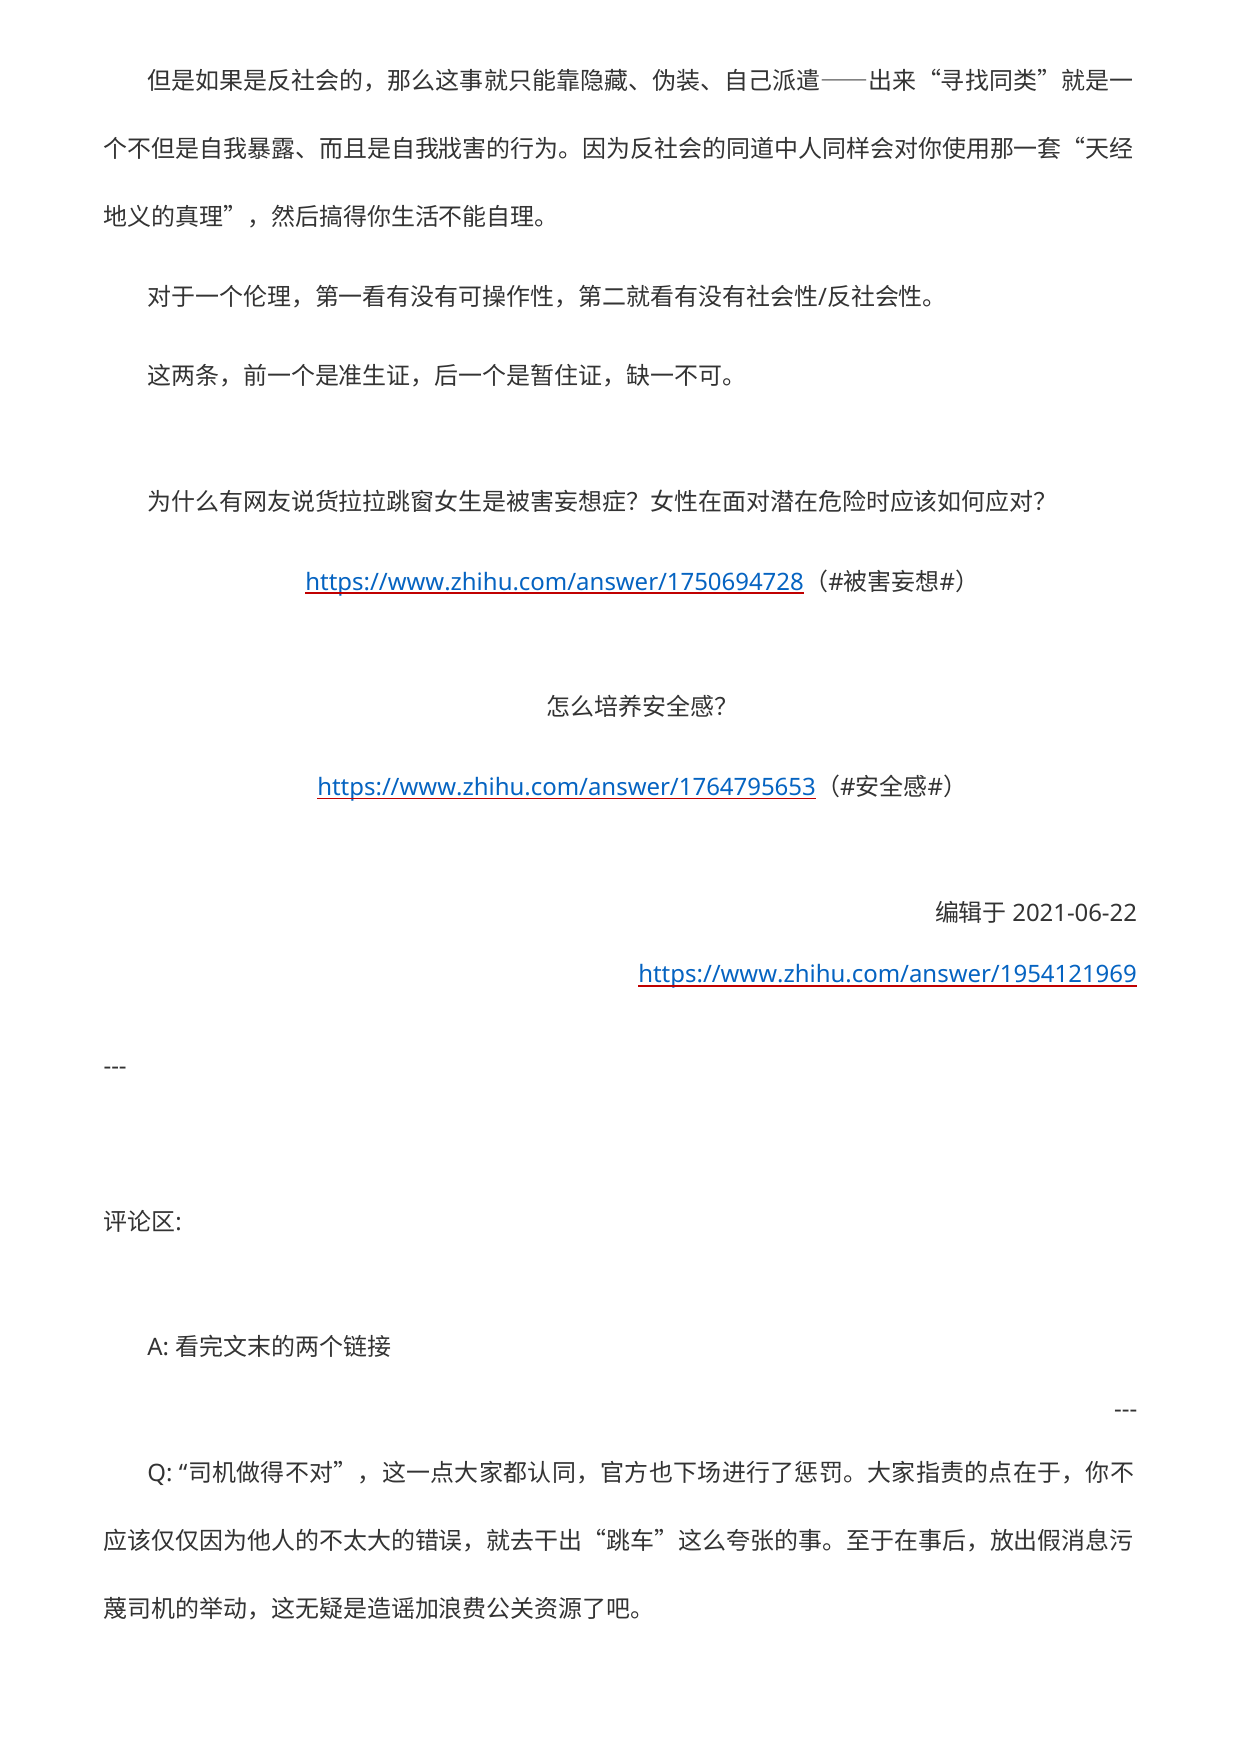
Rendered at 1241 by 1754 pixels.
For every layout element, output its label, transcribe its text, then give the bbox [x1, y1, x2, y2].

text Q: “司机做得不对”，这一点大家都认同，官方也下场进行了惩罚。大家指责的点在于，你不应该仅仅因为他人的不太大的错误，就去干出“跳车”这么夸张的事。至于在事后，放出假消息污蔑司机的举动，这无疑是造谣加浪费公关资源了吧。 [103, 1437, 1137, 1641]
text 这两条，前一个是准生证，后一个是暂住证，缺一不可。 [103, 340, 1137, 408]
text 编辑于 2021-06-22 [103, 877, 1137, 945]
text --- [103, 1391, 1137, 1425]
text 对于一个伦理，第一看有没有可操作性，第二就看有没有社会性/反社会性。 [103, 261, 1137, 328]
text A: 看完文末的两个链接 [103, 1311, 1137, 1379]
text https://www.zhihu.com/answer/1764795653（#安全感#） [103, 751, 1137, 819]
text 为什么有网友说货拉拉跳窗女生是被害妄想症？女性在面对潜在危险时应该如何应对？ [103, 466, 1137, 534]
text 但是如果是反社会的，那么这事就只能靠隐藏、伪装、自己派遣——出来“寻找同类”就是一个不但是自我暴露、而且是自我戕害的行为。因为反社会的同道中人同样会对你使用那一套“天经地义的真理”，然后搞得你生活不能自理。 [103, 45, 1137, 249]
text 怎么培养安全感？ [103, 671, 1137, 739]
text https://www.zhihu.com/answer/1954121969 [103, 957, 1137, 991]
text --- [103, 1048, 1137, 1082]
text 评论区: [103, 1186, 1137, 1254]
text https://www.zhihu.com/answer/1750694728（#被害妄想#） [103, 546, 1137, 614]
